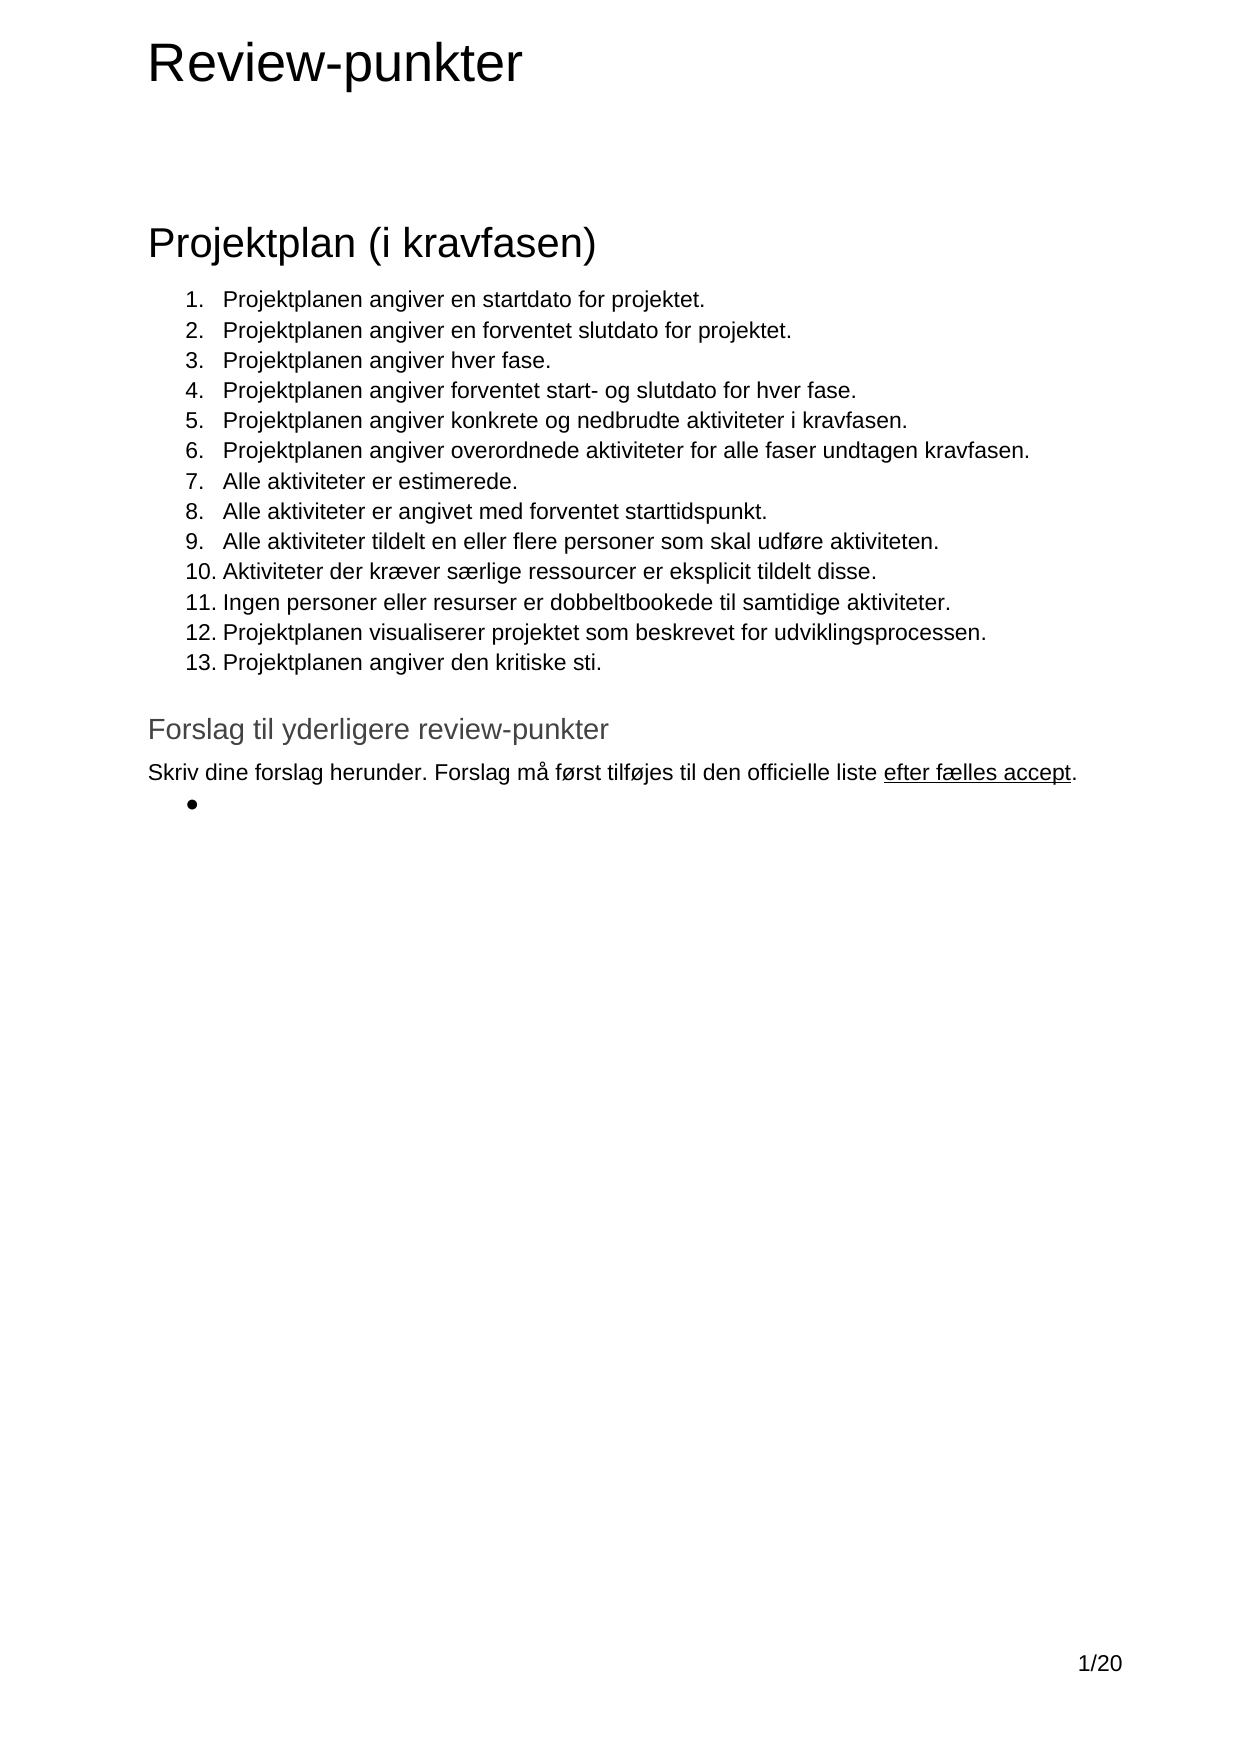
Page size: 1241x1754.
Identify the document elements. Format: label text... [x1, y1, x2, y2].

list Projektplanen angiver overordnede aktiviteter for alle faser undtagen kravfasen. [185, 437, 1122, 464]
list Projektplanen angiver en startdato for projektet. [185, 286, 1122, 313]
text Skriv dine forslag herunder. Forslag må først tilføjes til den officielle liste efter fælles accept. [148, 759, 1122, 786]
list Aktiviteter der kræver særlige ressourcer er eksplicit tildelt disse. [185, 558, 1122, 584]
subtitle Projektplan (i kravfasen) [148, 219, 1122, 267]
subtitle Forslag til yderligere review-punkter [148, 712, 1122, 746]
list Alle aktiviteter er estimerede. [185, 468, 1122, 494]
list Projektplanen angiver forventet start- og slutdato for hver fase. [185, 377, 1122, 403]
list Projektplanen angiver en forventet slutdato for projektet. [185, 317, 1122, 343]
list Alle aktiviteter er angivet med forventet starttidspunkt. [185, 498, 1122, 524]
list Projektplanen angiver konkrete og nedbrudte aktiviteter i kravfasen. [185, 407, 1122, 433]
list Projektplanen angiver den kritiske sti. [185, 649, 1122, 675]
list Projektplanen visualiserer projektet som beskrevet for udviklingsprocessen. [185, 619, 1122, 645]
list Ingen personer eller resurser er dobbeltbookede til samtidige aktiviteter. [185, 588, 1122, 615]
list Projektplanen angiver hver fase. [185, 347, 1122, 373]
list Alle aktiviteter tildelt en eller flere personer som skal udføre aktiviteten. [185, 528, 1122, 554]
